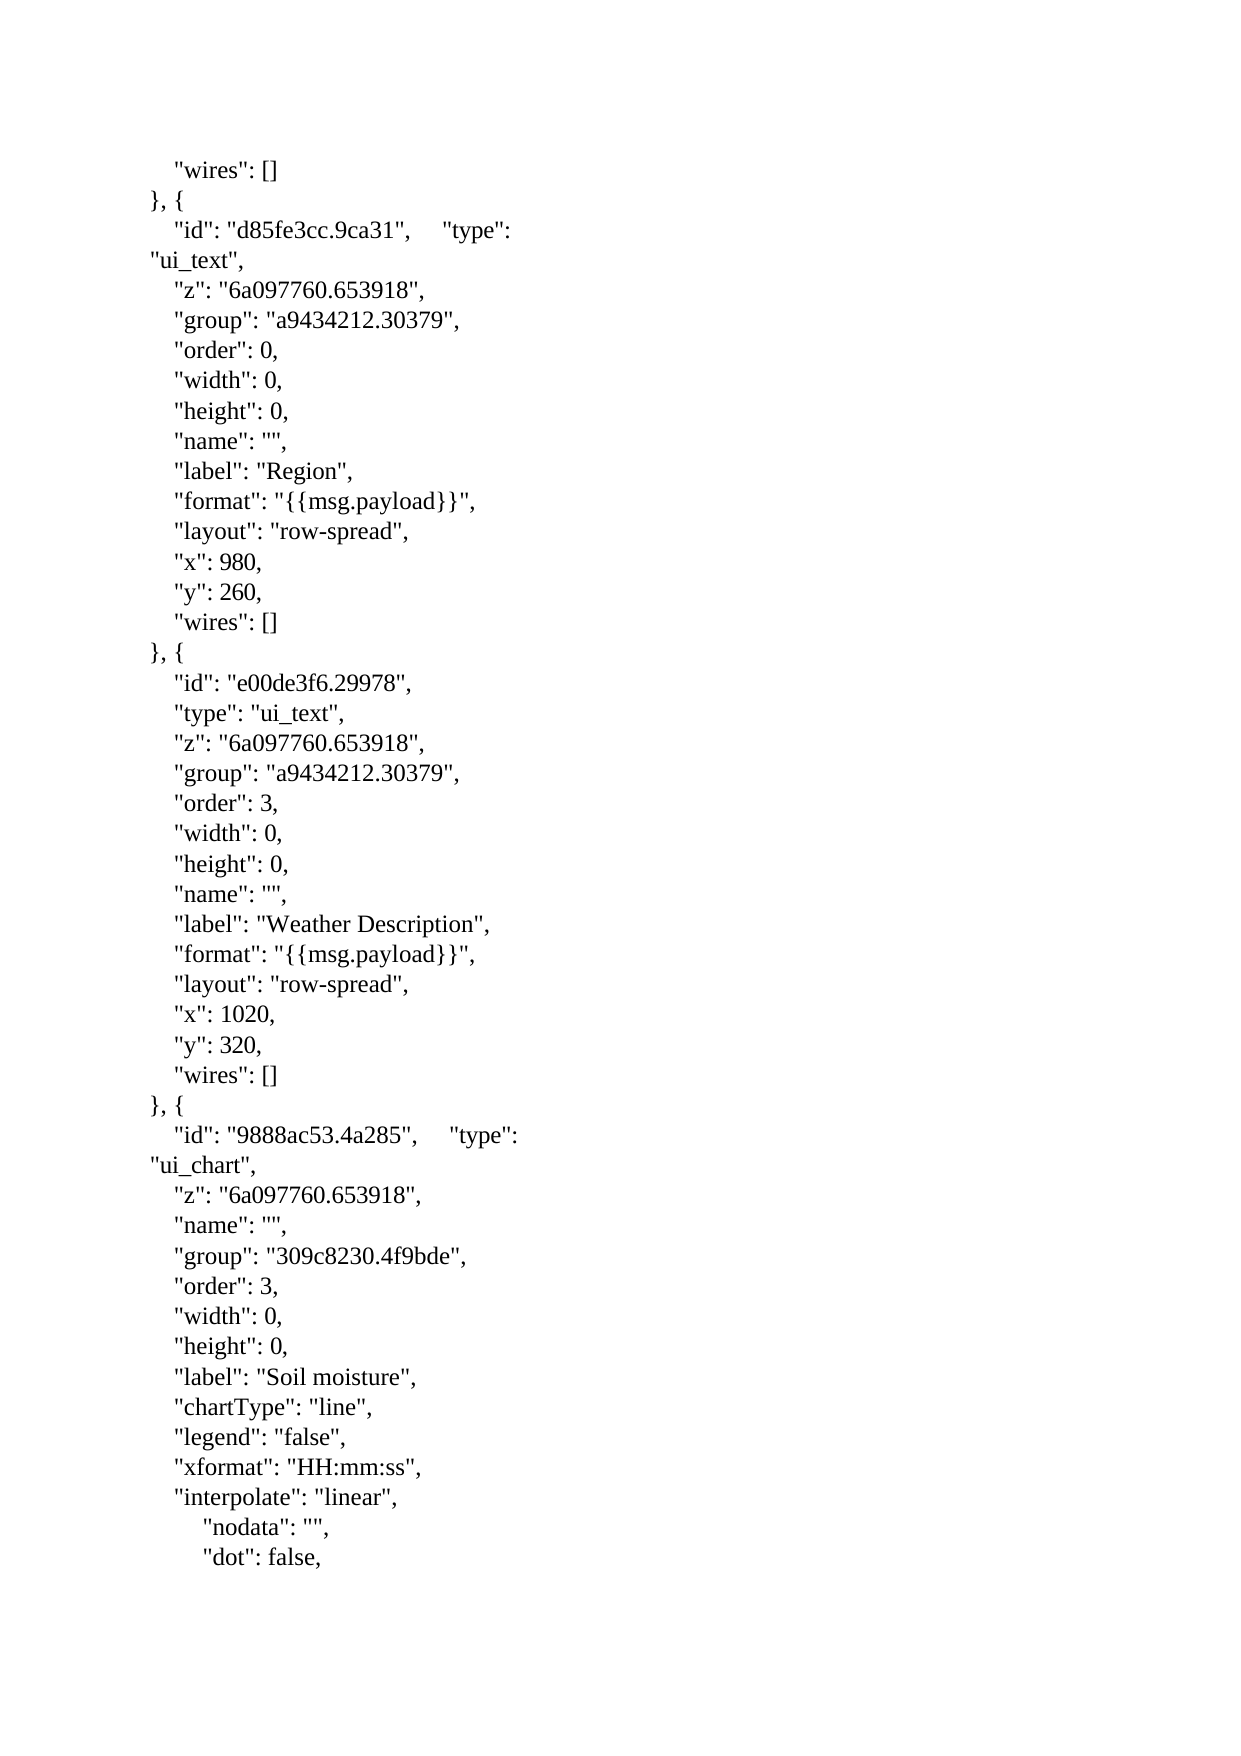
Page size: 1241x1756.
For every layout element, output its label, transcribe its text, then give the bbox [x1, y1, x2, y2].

text "wires": [] [173, 607, 1092, 636]
text "type": "ui_text", [173, 698, 1092, 727]
text "name": "", [173, 1211, 1092, 1239]
text "x": 980, [173, 547, 1092, 575]
text "wires": [] [173, 1060, 1092, 1089]
text "label": "Weather Description", "format": "{{msg.payload}}", "layout": "row-spread", [173, 909, 548, 998]
text "id": "d85fe3cc.9ca31", "type": "ui_text", [149, 215, 513, 273]
text "format": "{{msg.payload}}", "layout": "row-spread", [173, 486, 548, 545]
text "order": 3, [173, 788, 1092, 817]
text "x": 1020, [173, 999, 1092, 1028]
text "width": 0, [173, 818, 1092, 847]
text "id": "e00de3f6.29978", [173, 668, 1092, 696]
text "wires": [] [173, 155, 1092, 183]
text "height": 0, "name": "", [173, 849, 316, 908]
text "id": "9888ac53.4a285", "type": "ui_chart", [149, 1121, 520, 1179]
text }, { [148, 185, 1092, 213]
text }, { [148, 1090, 1092, 1119]
text "y": 260, [173, 577, 1092, 606]
text "y": 320, [173, 1030, 1092, 1059]
text "xformat": "HH:mm:ss", "interpolate": "linear", [173, 1452, 548, 1511]
text "width": 0, [173, 1301, 1092, 1330]
text "label": "Region", [173, 456, 1092, 485]
text "legend": "false", [173, 1422, 1092, 1451]
text "order": 0, [173, 335, 1092, 364]
text "width": 0, [173, 366, 1092, 394]
text "z": "6a097760.653918", [173, 1180, 1092, 1209]
text }, { [148, 637, 1092, 666]
text "height": 0, "name": "", [173, 396, 316, 455]
text "z": "6a097760.653918", "group": "a9434212.30379", [173, 728, 488, 787]
text "z": "6a097760.653918", "group": "a9434212.30379", [173, 275, 488, 334]
text "group": "309c8230.4f9bde", "order": 3, [173, 1241, 534, 1300]
text "height": 0, [173, 1331, 1092, 1360]
text "label": "Soil moisture", "chartType": "line", [173, 1362, 534, 1421]
text "nodata": "", "dot": false, [202, 1512, 384, 1571]
